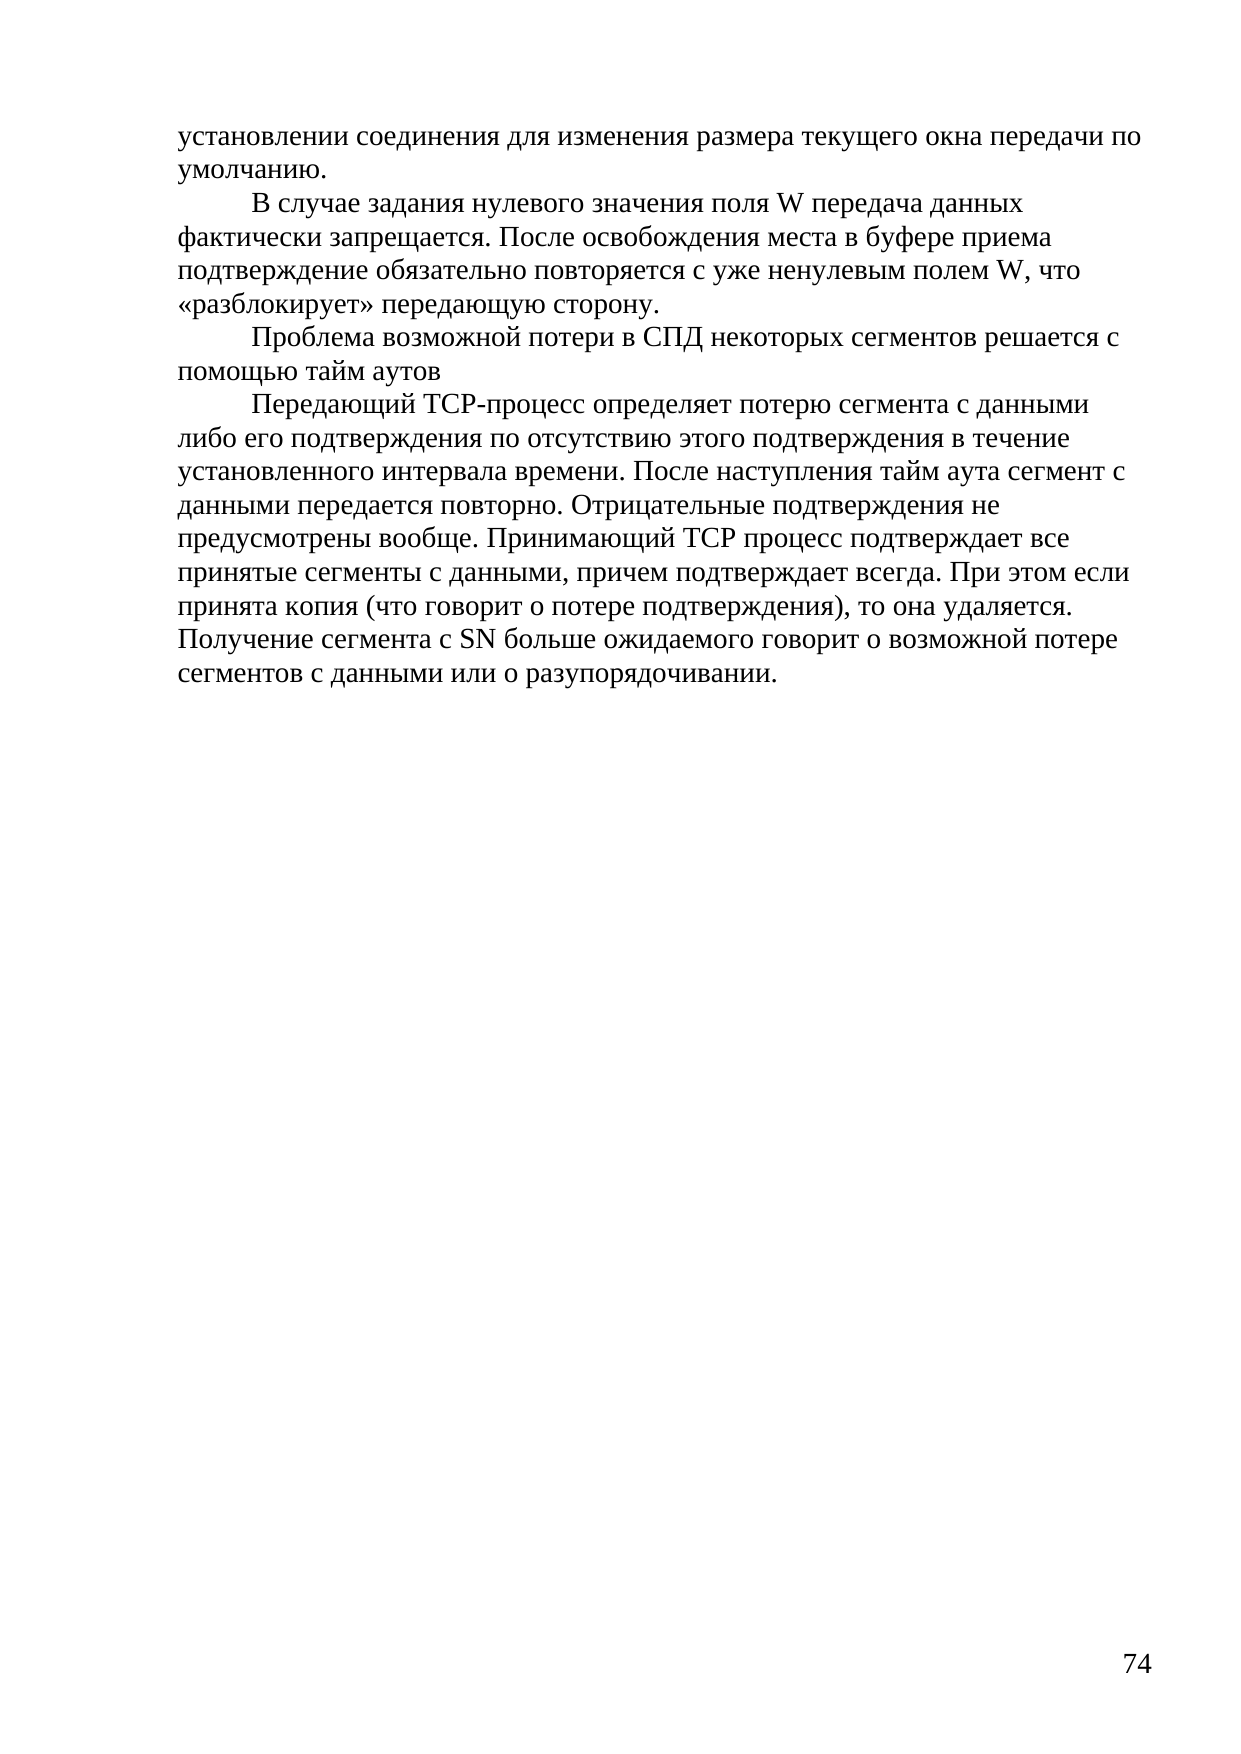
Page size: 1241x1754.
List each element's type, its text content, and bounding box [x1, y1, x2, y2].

text Проблема возможной потери в СПД некоторых сегментов решается с помощью тайм аутов [177, 319, 1152, 386]
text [177, 118, 1152, 185]
text В случае задания нулевого значения поля W передача данных фактически запрещается. После освобождения места в буфере приема подтверждение обязательно повторяется с уже ненулевым полем W, что «разблокирует» передающую сторону. [177, 185, 1152, 319]
text Передающий TCP-процесс определяет потерю сегмента с данными либо его подтверждения по отсутствию этого подтверждения в течение установленного интервала времени. После наступления тайм аута сегмент с данными передается повторно. Отрицательные подтверждения не предусмотрены вообще. Принимающий TCP процесс подтверждает все принятые сегменты с данными, причем подтверждает всегда. При этом если принята копия (что говорит о потере подтверждения), то она удаляется. Получение сегмента с SN больше ожидаемого говорит о возможной потере сегментов с данными или о разупорядочивании. [177, 386, 1152, 688]
